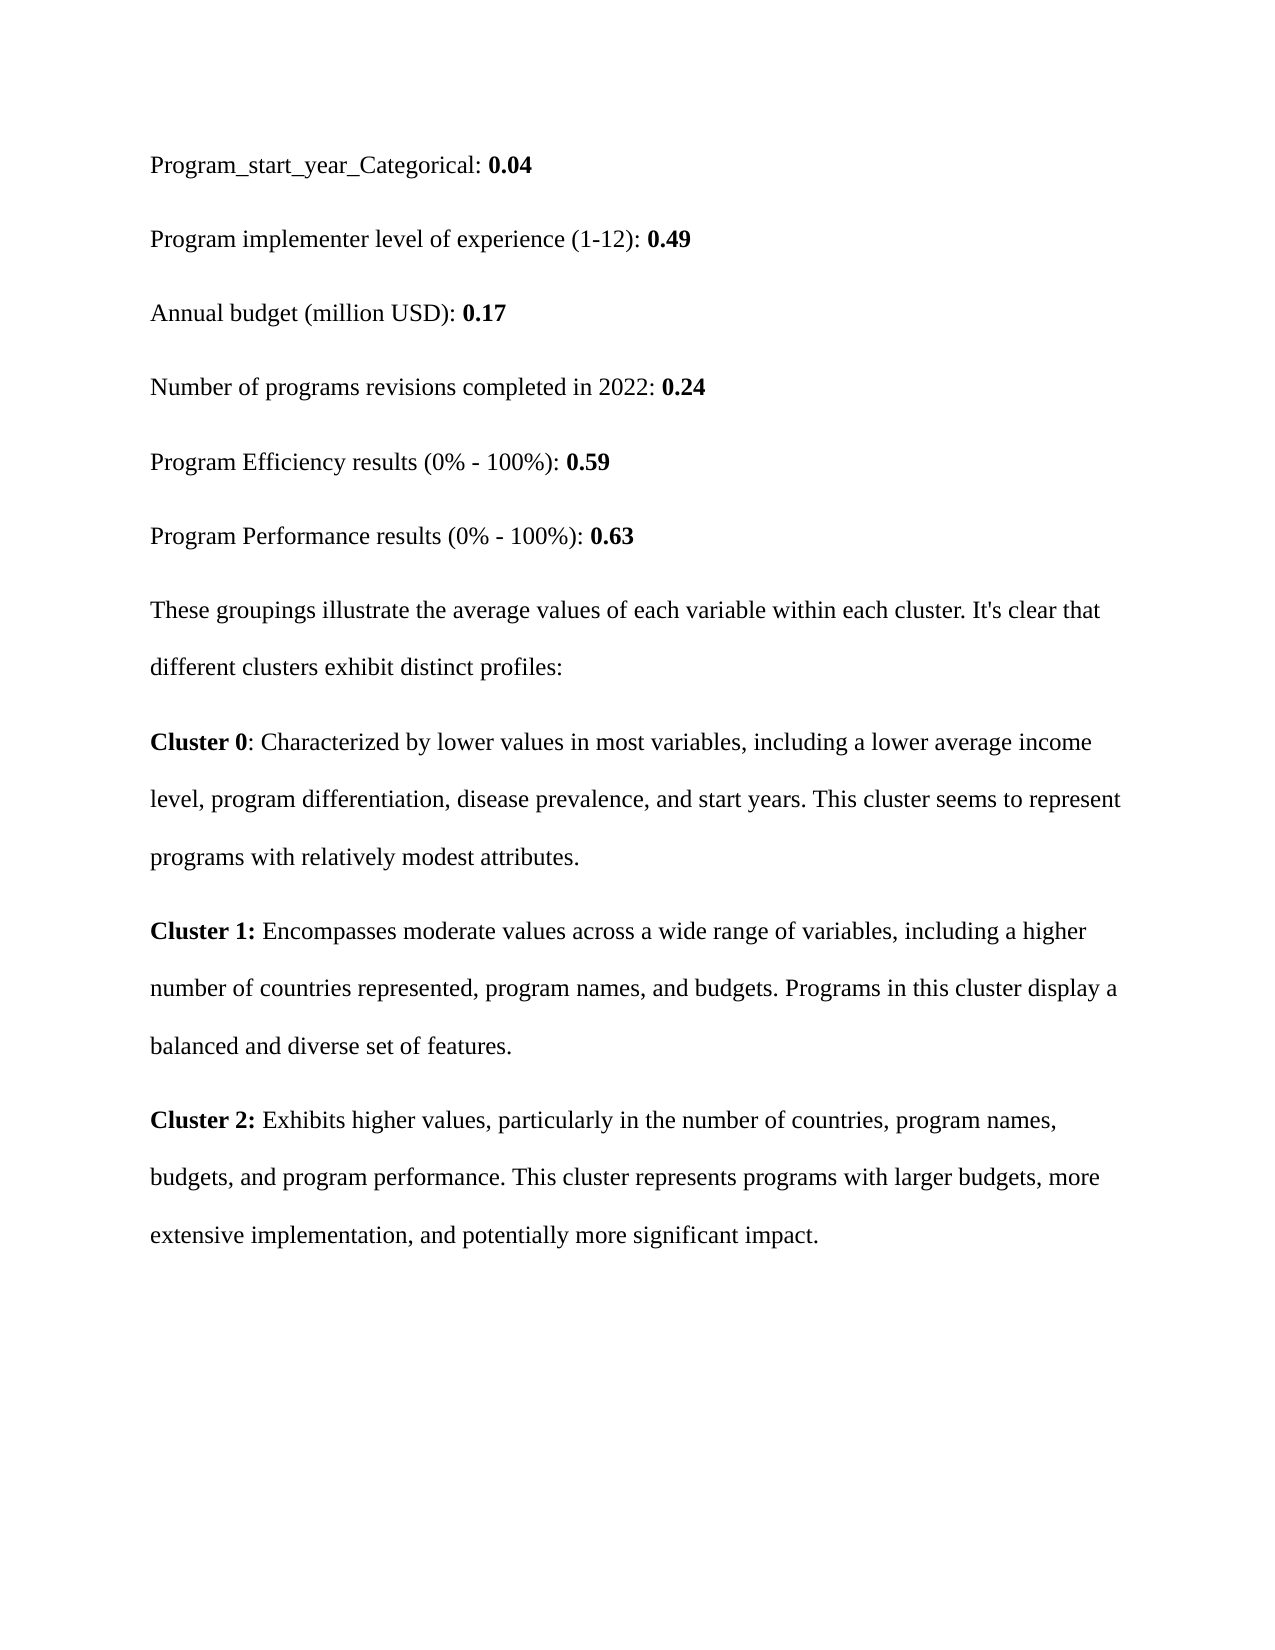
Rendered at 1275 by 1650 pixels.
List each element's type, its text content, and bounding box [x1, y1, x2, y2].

text Number of programs revisions completed in 2022: 0.24 [150, 372, 1125, 401]
text Annual budget (million USD): 0.17 [150, 298, 1125, 327]
text Cluster 1: Encompasses moderate values across a wide range of variables, including a higher number of countries represented, program names, and budgets. Programs in this cluster display a balanced and diverse set of features. [150, 916, 1125, 1059]
text These groupings illustrate the average values of each variable within each cluster. It's clear that different clusters exhibit distinct profiles: [150, 595, 1125, 681]
text Program Performance results (0% - 100%): 0.63 [150, 521, 1125, 549]
text Program_start_year_Categorical: 0.04 [150, 150, 1125, 179]
text Program Efficiency results (0% - 100%): 0.59 [150, 447, 1125, 475]
text Program implementer level of experience (1-12): 0.49 [150, 224, 1125, 253]
text Cluster 0: Characterized by lower values in most variables, including a lower average income level, program differentiation, disease prevalence, and start years. This cluster seems to represent programs with relatively modest attributes. [150, 727, 1125, 870]
text Cluster 2: Exhibits higher values, particularly in the number of countries, program names, budgets, and program performance. This cluster represents programs with larger budgets, more extensive implementation, and potentially more significant impact. [150, 1105, 1125, 1249]
